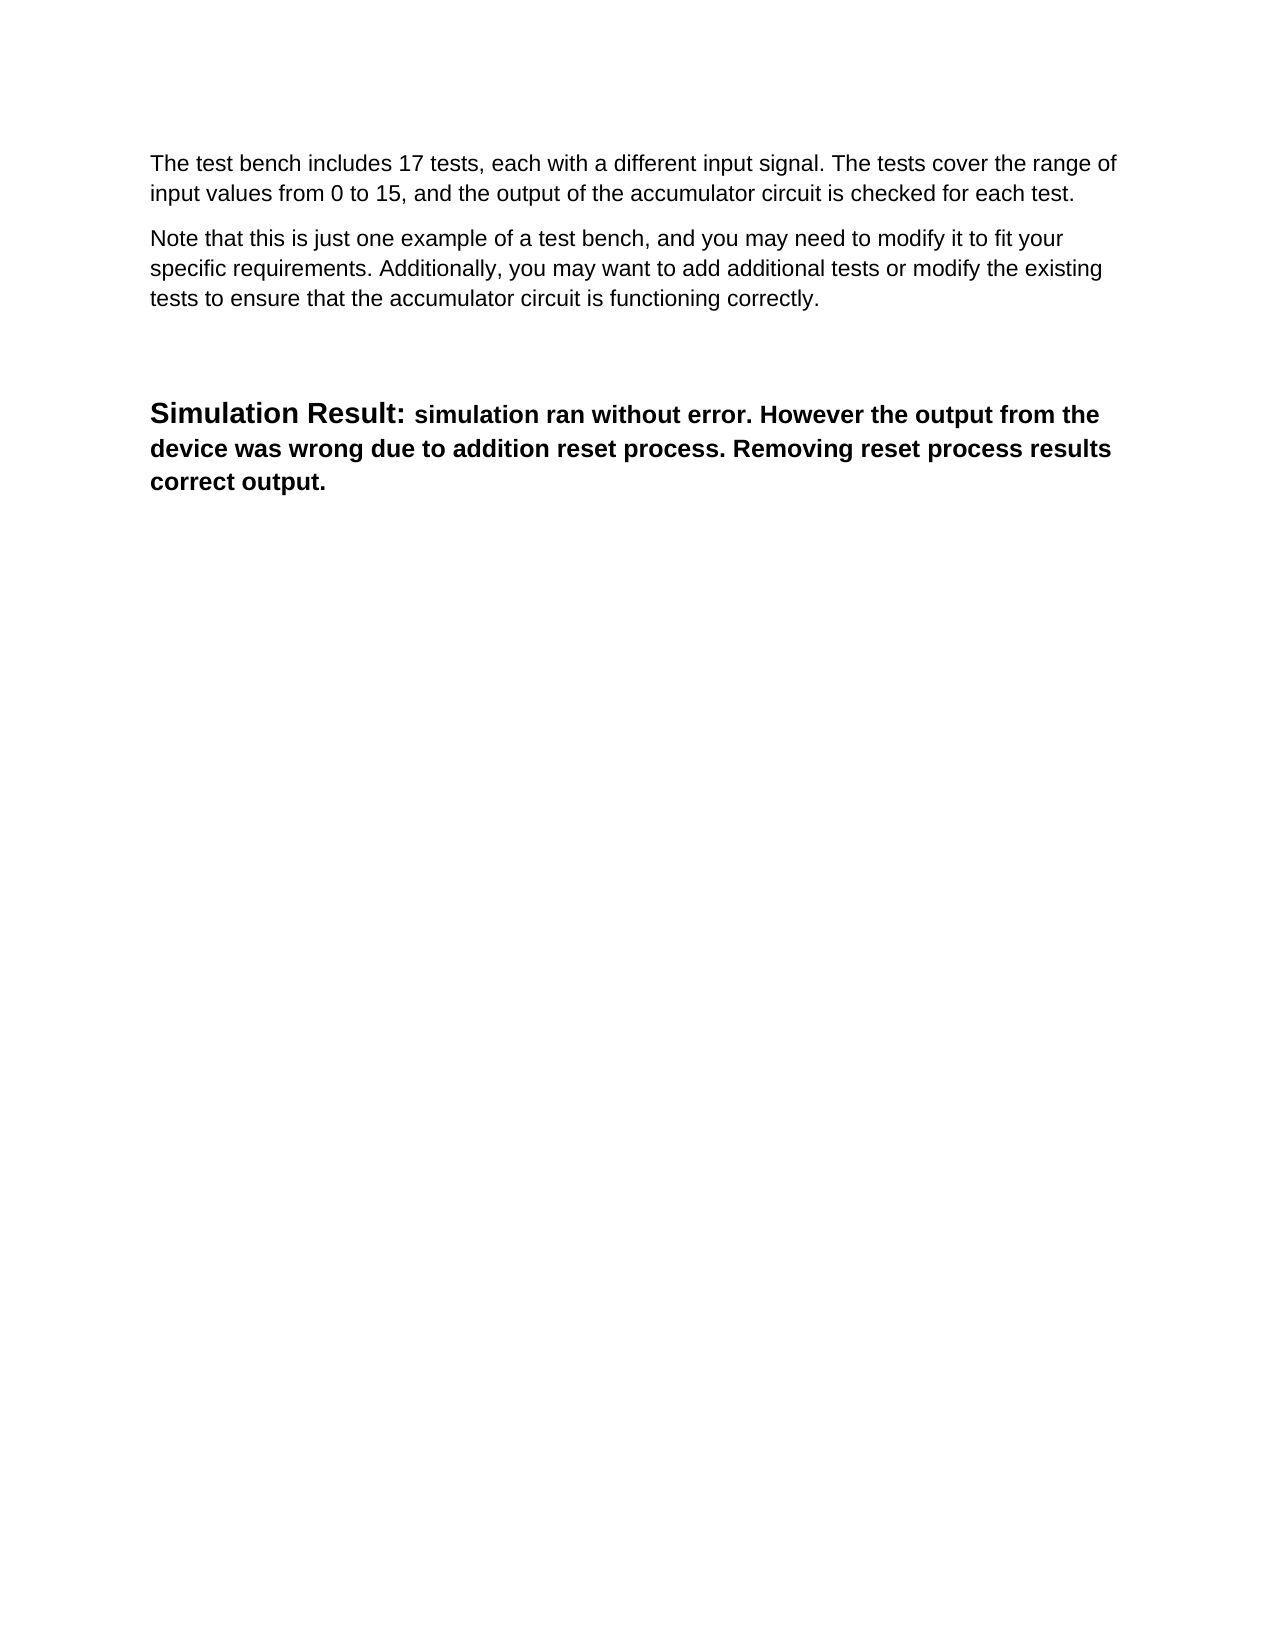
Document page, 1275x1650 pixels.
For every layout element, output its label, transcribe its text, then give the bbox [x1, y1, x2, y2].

text Note that this is just one example of a test bench, and you may need to modify it to fit your specific requirements. Additionally, you may want to add additional tests or modify the existing tests to ensure that the accumulator circuit is functioning correctly. [150, 225, 1125, 312]
text The test bench includes 17 tests, each with a different input signal. The tests cover the range of input values from 0 to 15, and the output of the accumulator circuit is checked for each test. [150, 150, 1125, 207]
text Simulation Result: simulation ran without error. However the output from the device was wrong due to addition reset process. Removing reset process results correct output. [150, 396, 1125, 496]
